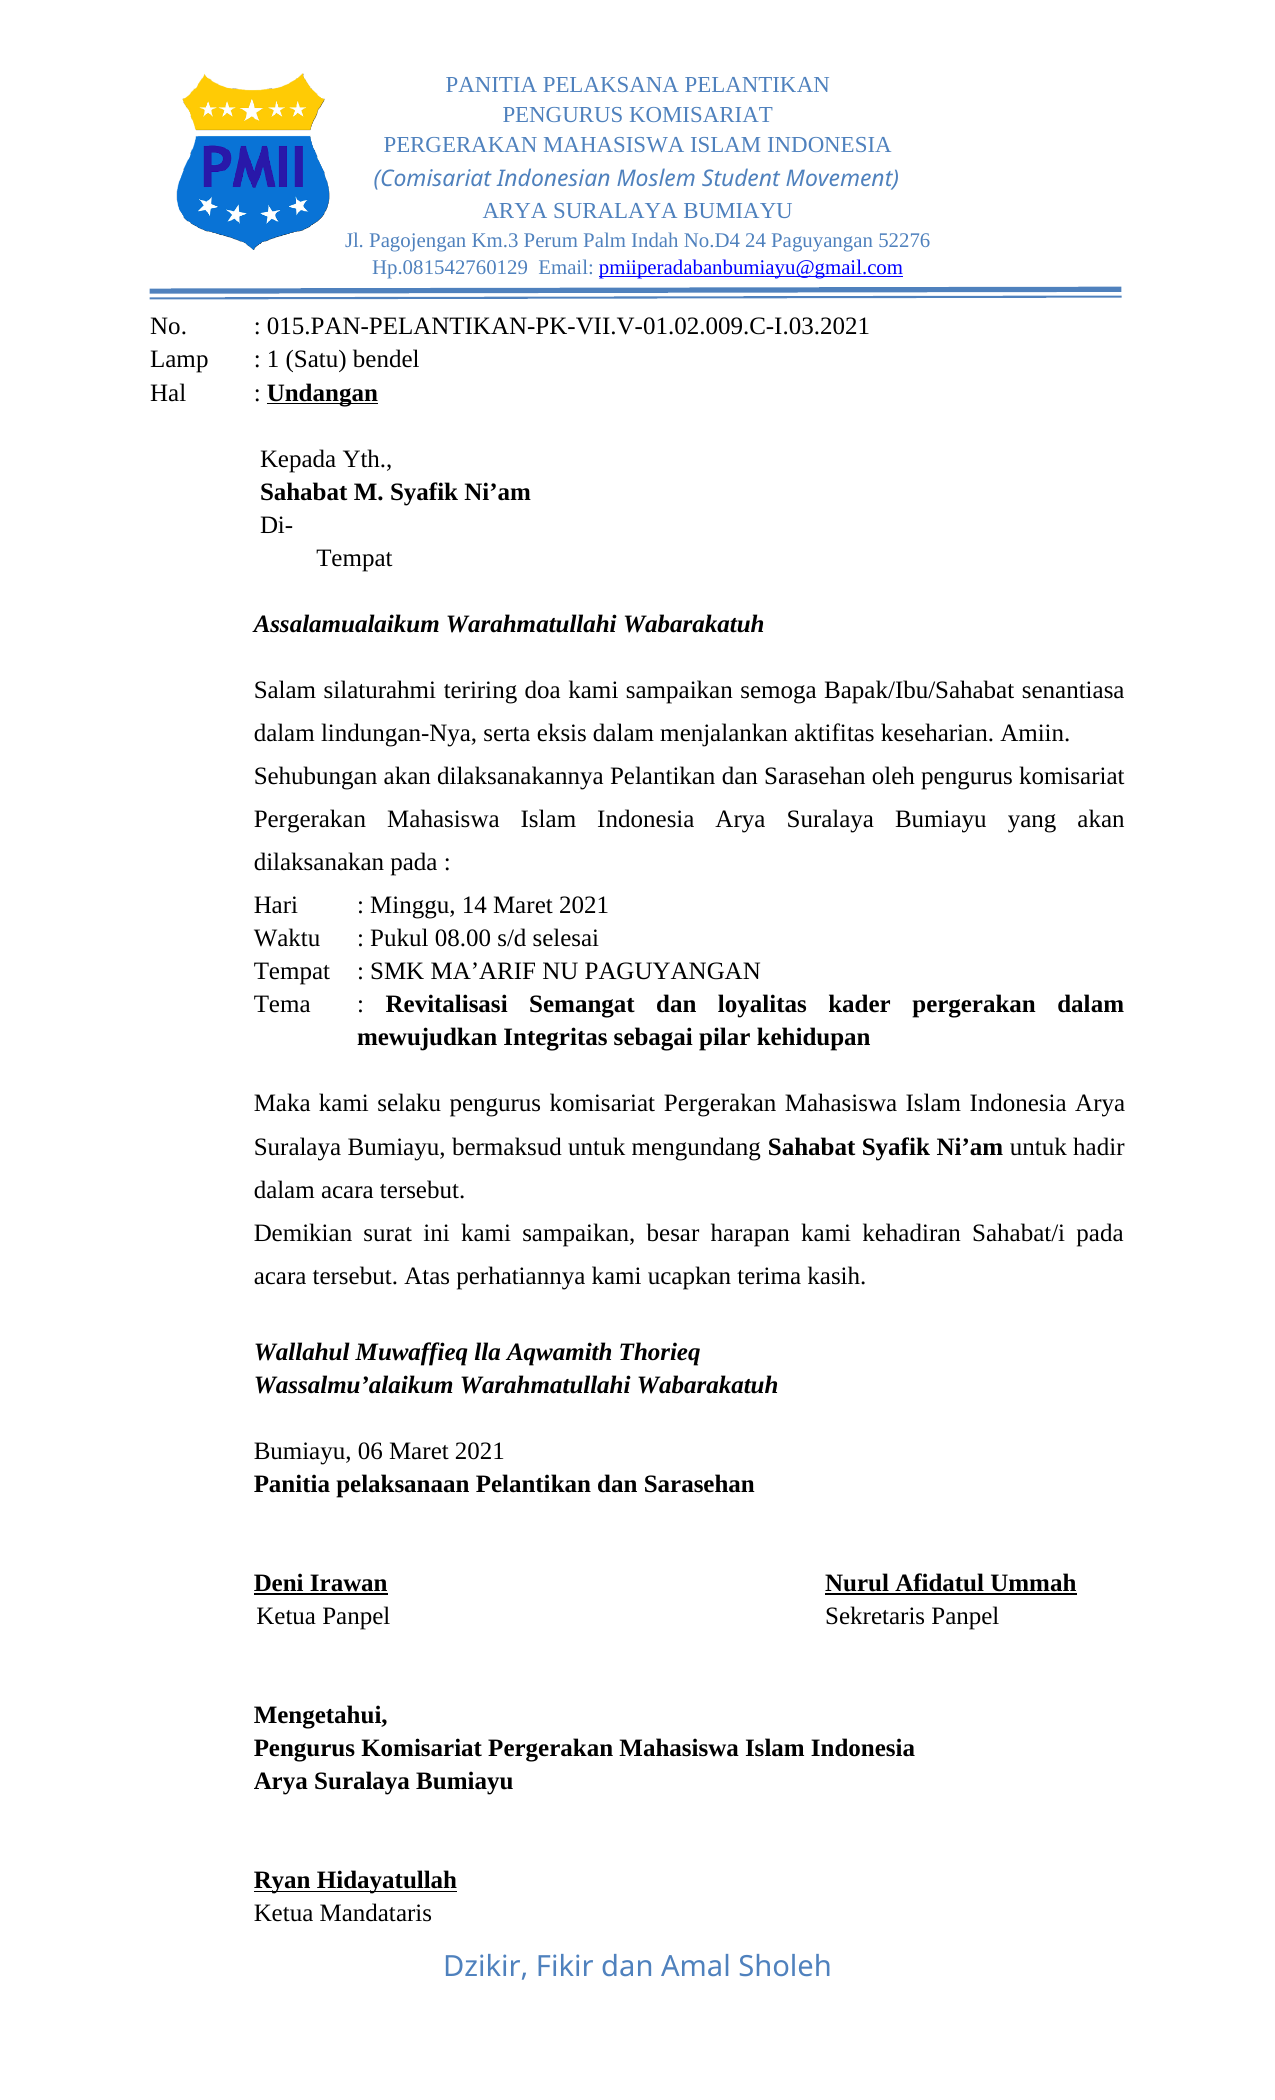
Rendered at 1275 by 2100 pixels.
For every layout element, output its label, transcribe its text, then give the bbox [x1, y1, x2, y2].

text Sahabat M. Syafik Ni’am [150, 477, 1125, 505]
text Tempat : SMK MA’ARIF NU PAGUYANGAN [253, 956, 1125, 985]
text Lamp : 1 (Satu) bendel [150, 344, 1125, 373]
text Wassalmu’alaikum Warahmatullahi Wabarakatuh [150, 1370, 1125, 1399]
text Deni Irawan Nurul Afidatul Ummah [150, 1568, 1125, 1597]
text Hari : Minggu, 14 Maret 2021 [253, 890, 1125, 919]
text Panitia pelaksanaan Pelantikan dan Sarasehan [150, 1469, 1125, 1498]
text Di- [150, 510, 1125, 538]
text Wallahul Muwaffieq lla Aqwamith Thorieq [150, 1337, 1125, 1366]
text Ketua Panpel Sekretaris Panpel [150, 1601, 1125, 1630]
text Sehubungan akan dilaksanakannya Pelantikan dan Sarasehan oleh pengurus komisariat Pergerakan Mahasiswa Islam Indonesia Arya Suralaya Bumiayu yang akan dilaksanakan pada : [253, 761, 1125, 876]
text Maka kami selaku pengurus komisariat Pergerakan Mahasiswa Islam Indonesia Arya Suralaya Bumiayu, bermaksud untuk mengundang Sahabat Syafik Ni’am untuk hadir dalam acara tersebut. [253, 1088, 1125, 1203]
text Pengurus Komisariat Pergerakan Mahasiswa Islam Indonesia [150, 1733, 1125, 1762]
text Arya Suralaya Bumiayu [150, 1766, 1125, 1795]
picture [162, 68, 339, 252]
text No. : 015.PAN-PELANTIKAN-PK-VII.V-01.02.009.C-I.03.2021 [150, 312, 1125, 340]
text Demikian surat ini kami sampaikan, besar harapan kami kehadiran Sahabat/i pada acara tersebut. Atas perhatiannya kami ucapkan terima kasih. [253, 1218, 1125, 1290]
text Assalamualaikum Warahmatullahi Wabarakatuh [150, 609, 1125, 637]
text Ryan Hidayatullah [150, 1866, 1125, 1894]
text Tempat [150, 543, 1125, 571]
text Mengetahui, [150, 1700, 1125, 1729]
text Tema : Revitalisasi Semangat dan loyalitas kader pergerakan dalam mewujudkan Integritas sebagai pilar kehidupan [253, 989, 1125, 1051]
text Hal : Undangan [150, 378, 1125, 406]
text Bumiayu, 06 Maret 2021 [150, 1436, 1125, 1465]
text Waktu : Pukul 08.00 s/d selesai [253, 923, 1125, 952]
text Salam silaturahmi teriring doa kami sampaikan semoga Bapak/Ibu/Sahabat senantiasa dalam lindungan-Nya, serta eksis dalam menjalankan aktifitas keseharian. Amiin. [253, 675, 1125, 747]
text Kepada Yth., [150, 444, 1125, 472]
text Ketua Mandataris [150, 1898, 1125, 1927]
